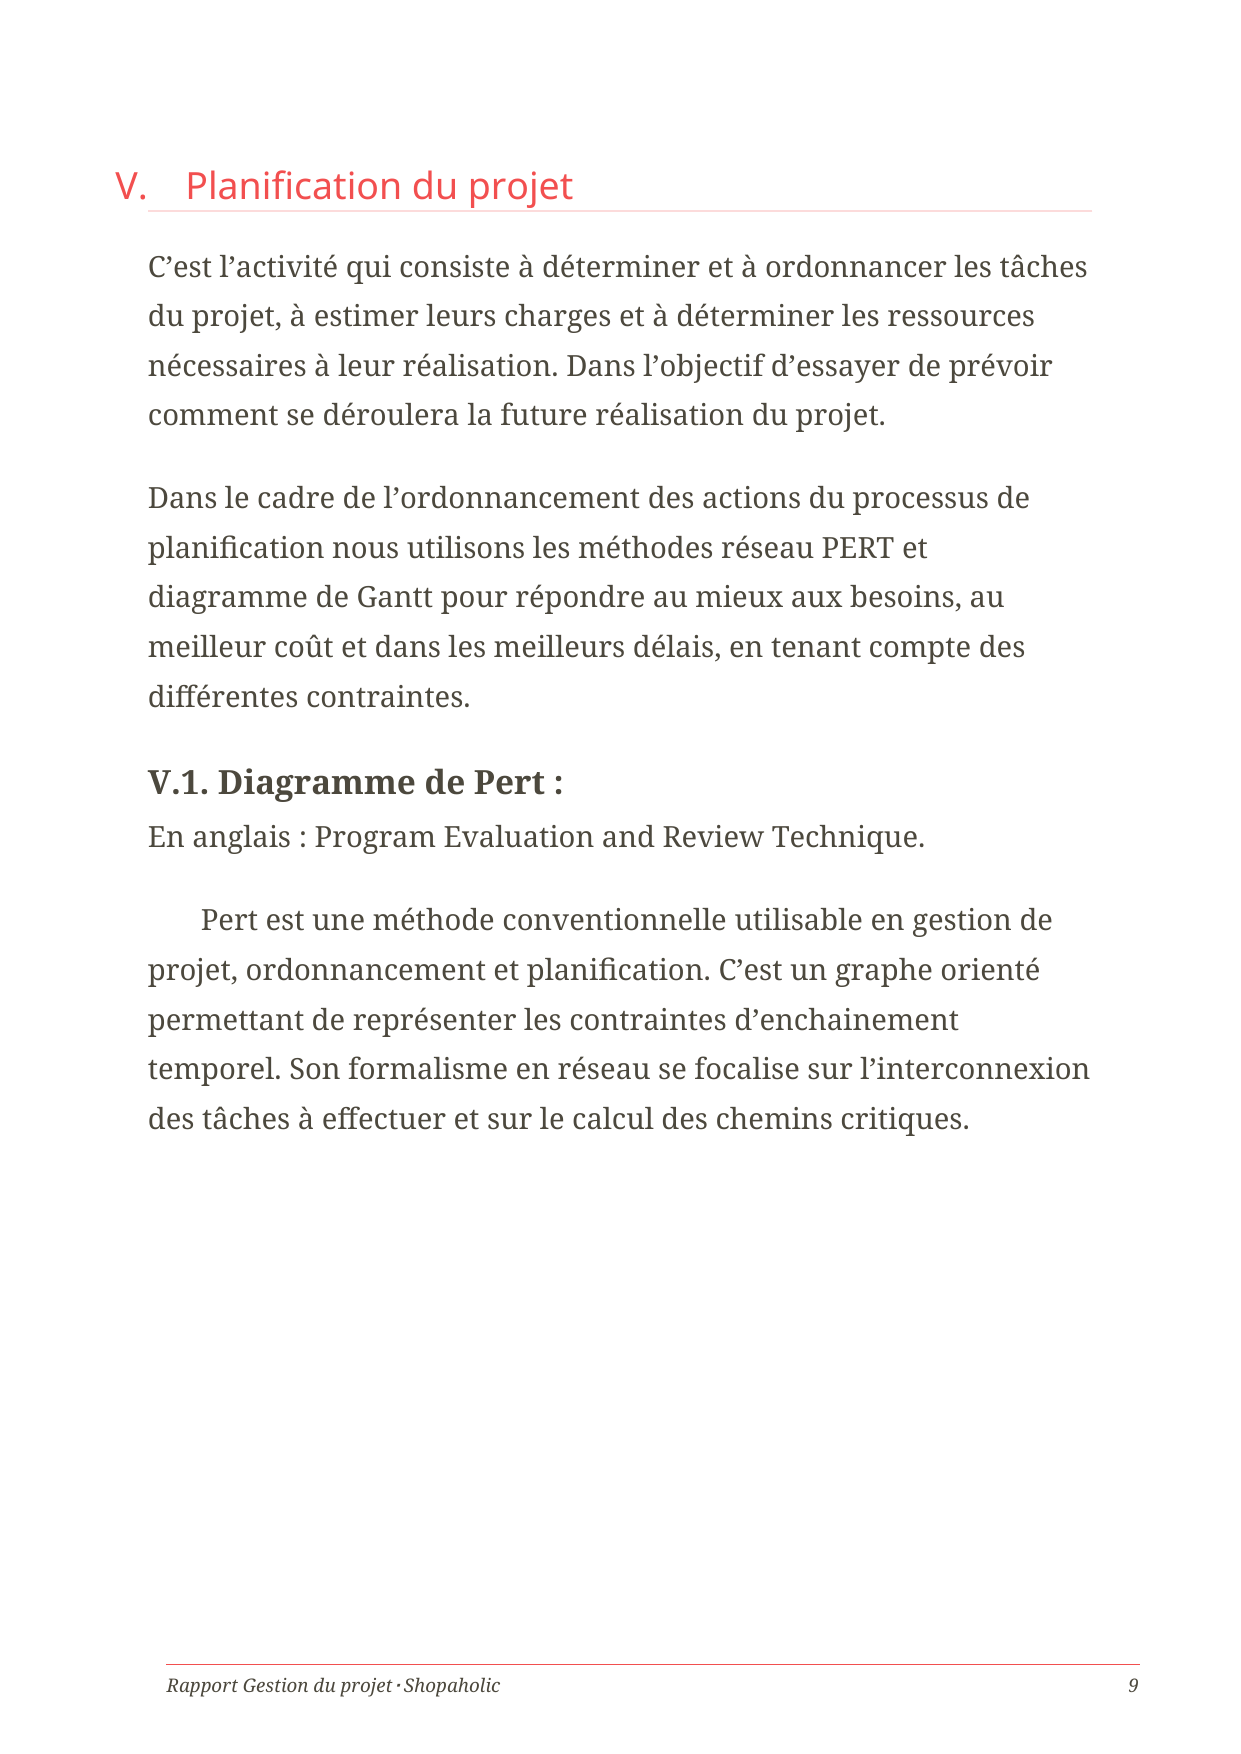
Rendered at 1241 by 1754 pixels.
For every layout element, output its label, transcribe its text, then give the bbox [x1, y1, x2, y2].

text En anglais : Program Evaluation and Review Technique. [148, 817, 1092, 856]
text C’est l’activité qui consiste à déterminer et à ordonnancer les tâches du projet, à estimer leurs charges et à déterminer les ressources nécessaires à leur réalisation. Dans l’objectif d’essayer de prévoir comment se déroulera la future réalisation du projet. [148, 246, 1092, 434]
text Pert est une méthode conventionnelle utilisable en gestion de projet, ordonnancement et planification. C’est un graphe orienté permettant de représenter les contraintes d’enchainement temporel. Son formalisme en réseau se focalise sur l’interconnexion des tâches à effectuer et sur le calcul des chemins critiques. [148, 899, 1092, 1138]
subtitle Planification du projet [148, 159, 1092, 210]
text Dans le cadre de l’ordonnancement des actions du processus de planification nous utilisons les méthodes réseau PERT et diagramme de Gantt pour répondre au mieux aux besoins, au meilleur coût et dans les meilleurs délais, en tenant compte des différentes contraintes. [148, 477, 1092, 716]
subtitle V.1. Diagramme de Pert : [148, 759, 1092, 804]
